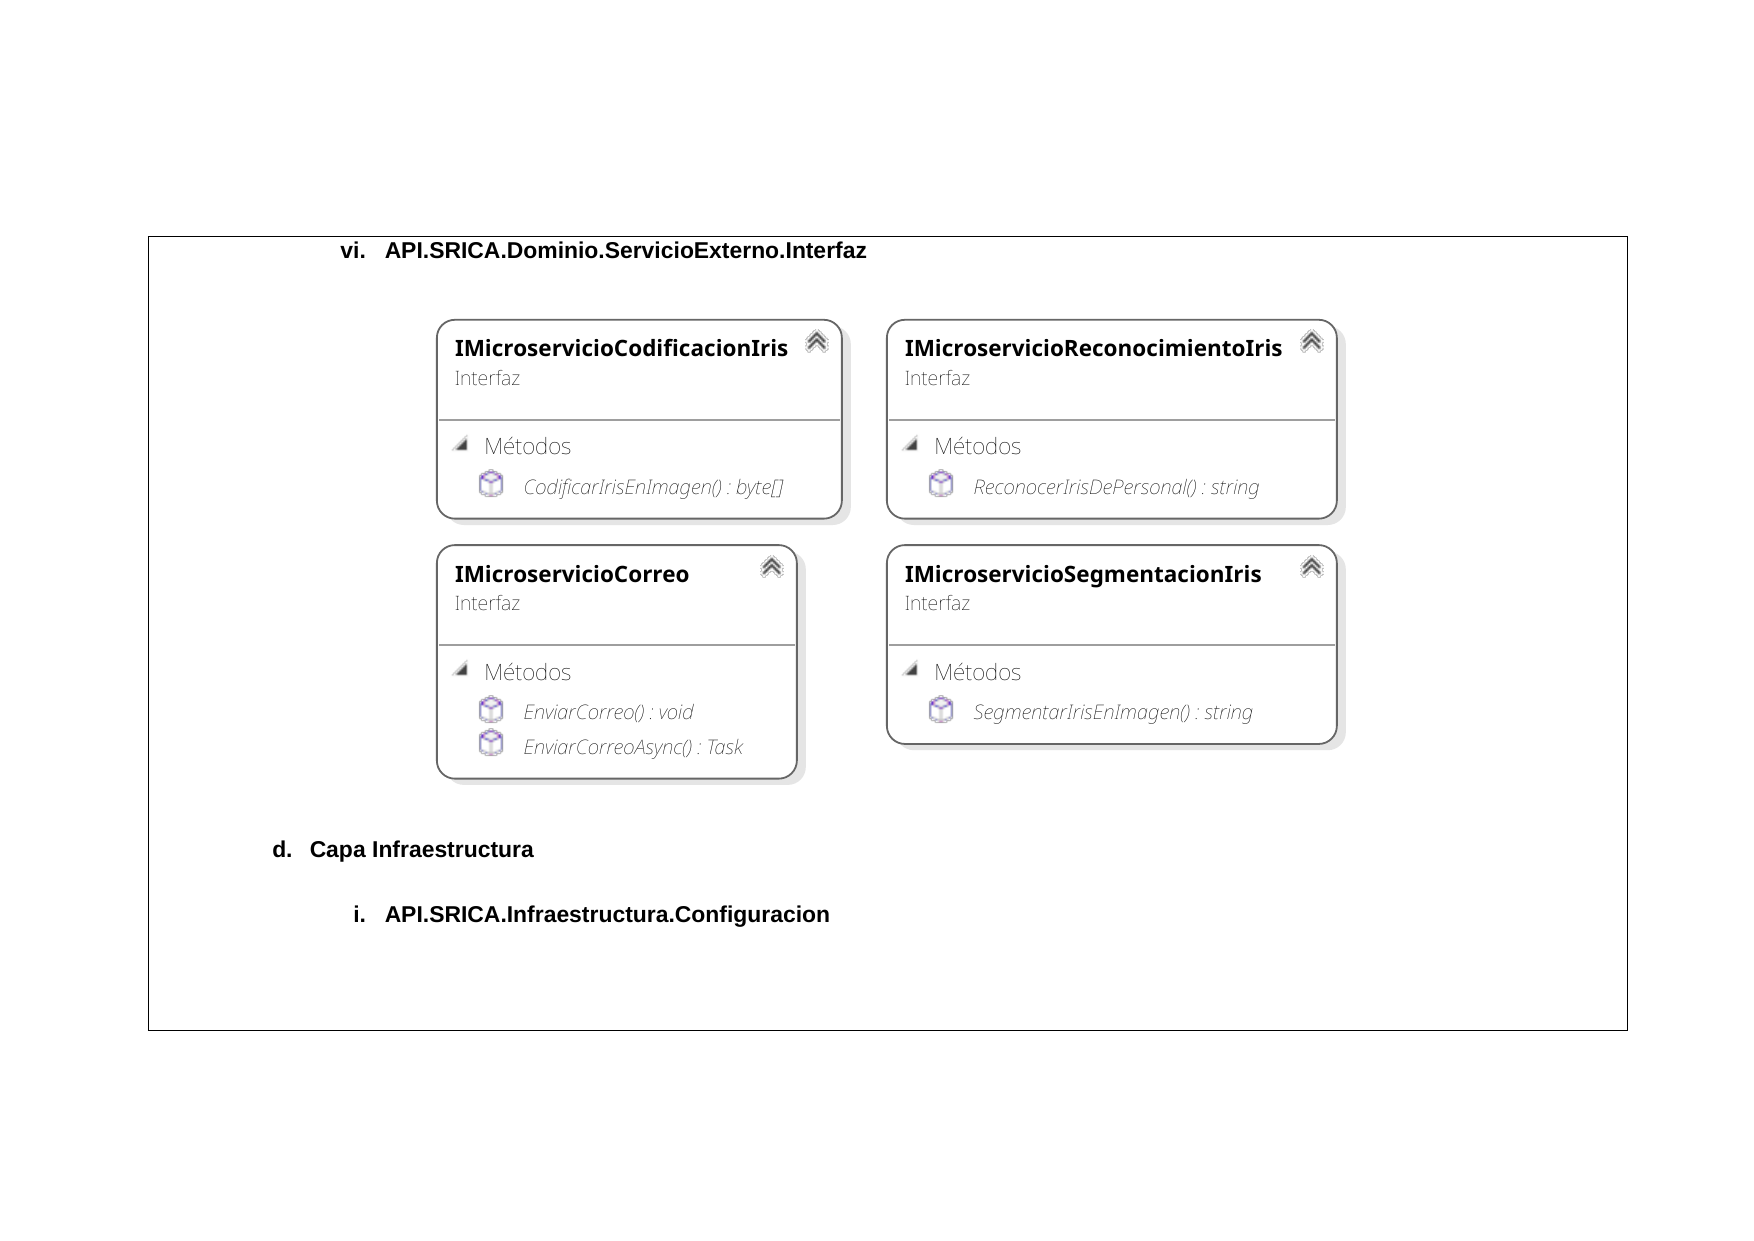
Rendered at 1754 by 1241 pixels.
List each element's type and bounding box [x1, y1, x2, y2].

table_cell [149, 237, 1627, 1030]
